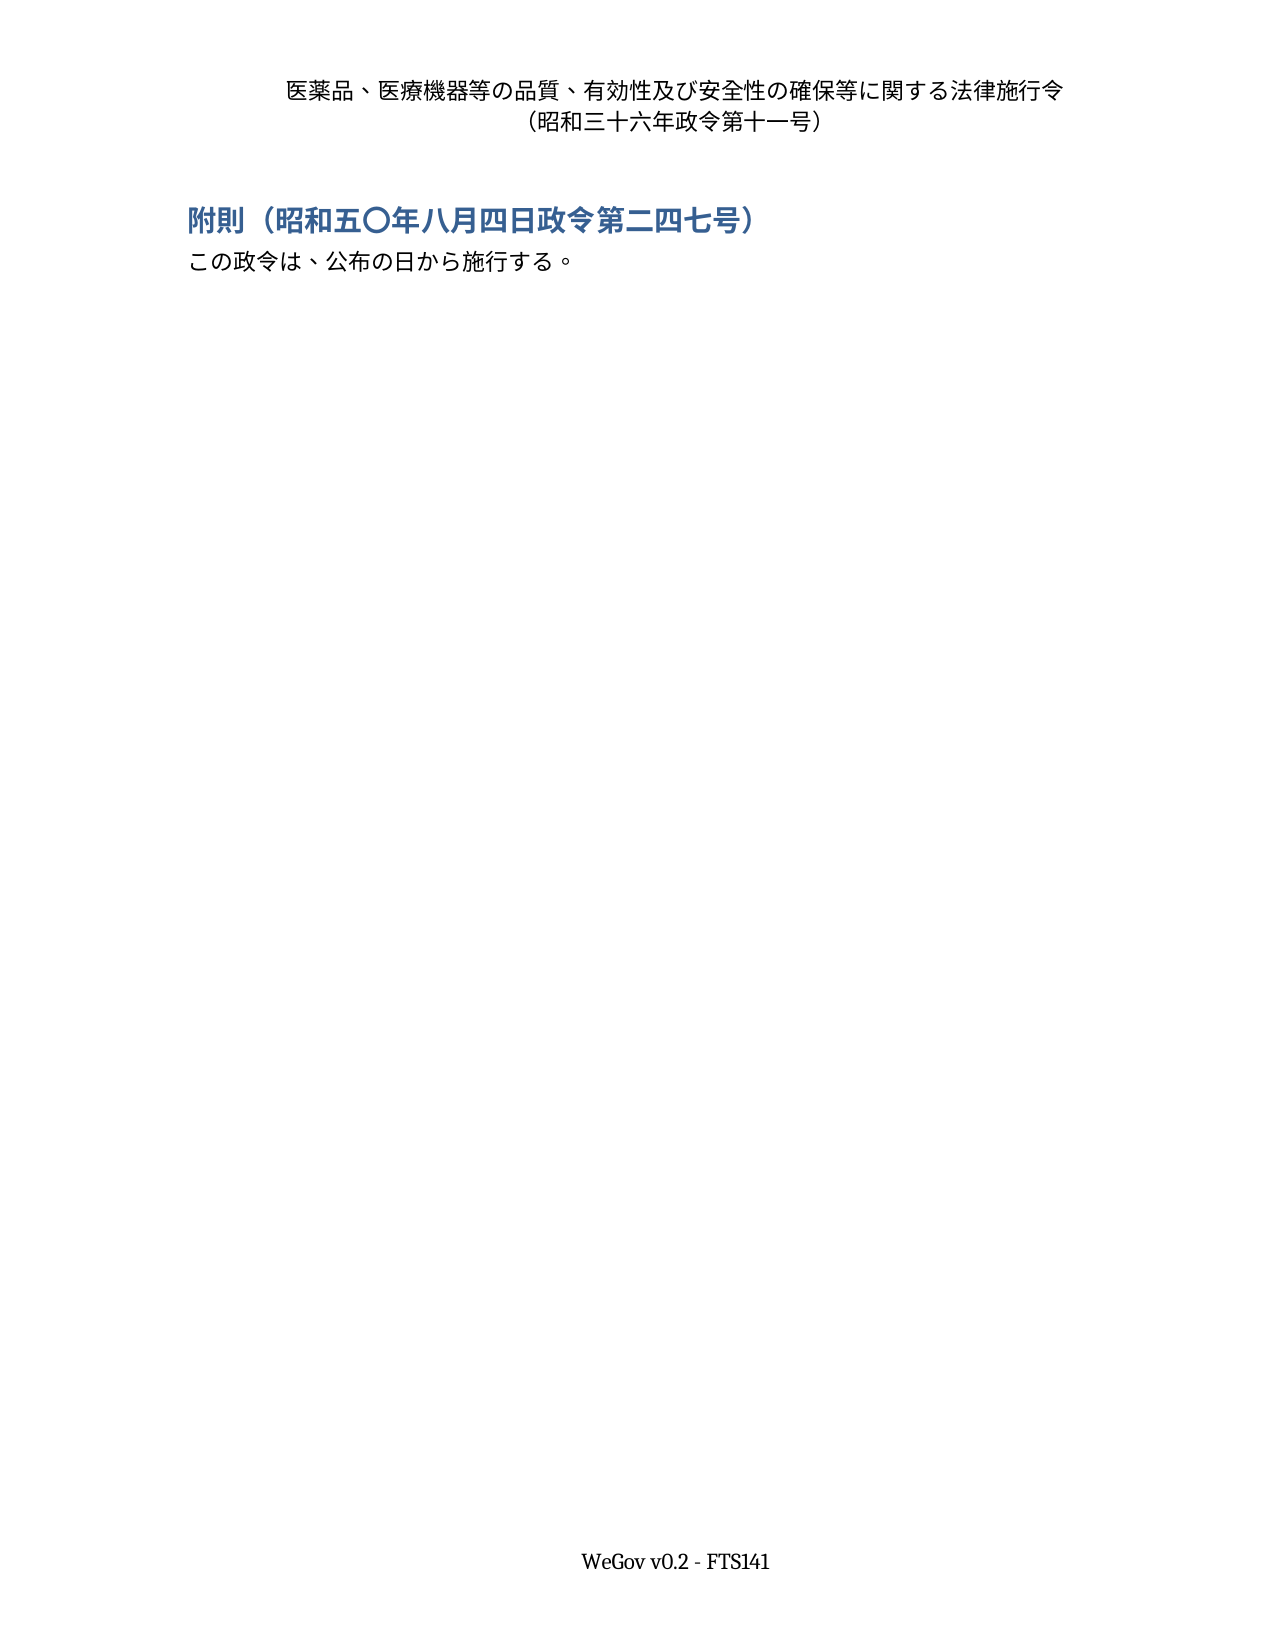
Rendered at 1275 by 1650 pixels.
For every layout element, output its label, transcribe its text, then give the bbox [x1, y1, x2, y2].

subtitle 附則（昭和五〇年八月四日政令第二四七号） [187, 200, 1087, 240]
text この政令は、公布の日から施行する。 [187, 246, 1087, 277]
